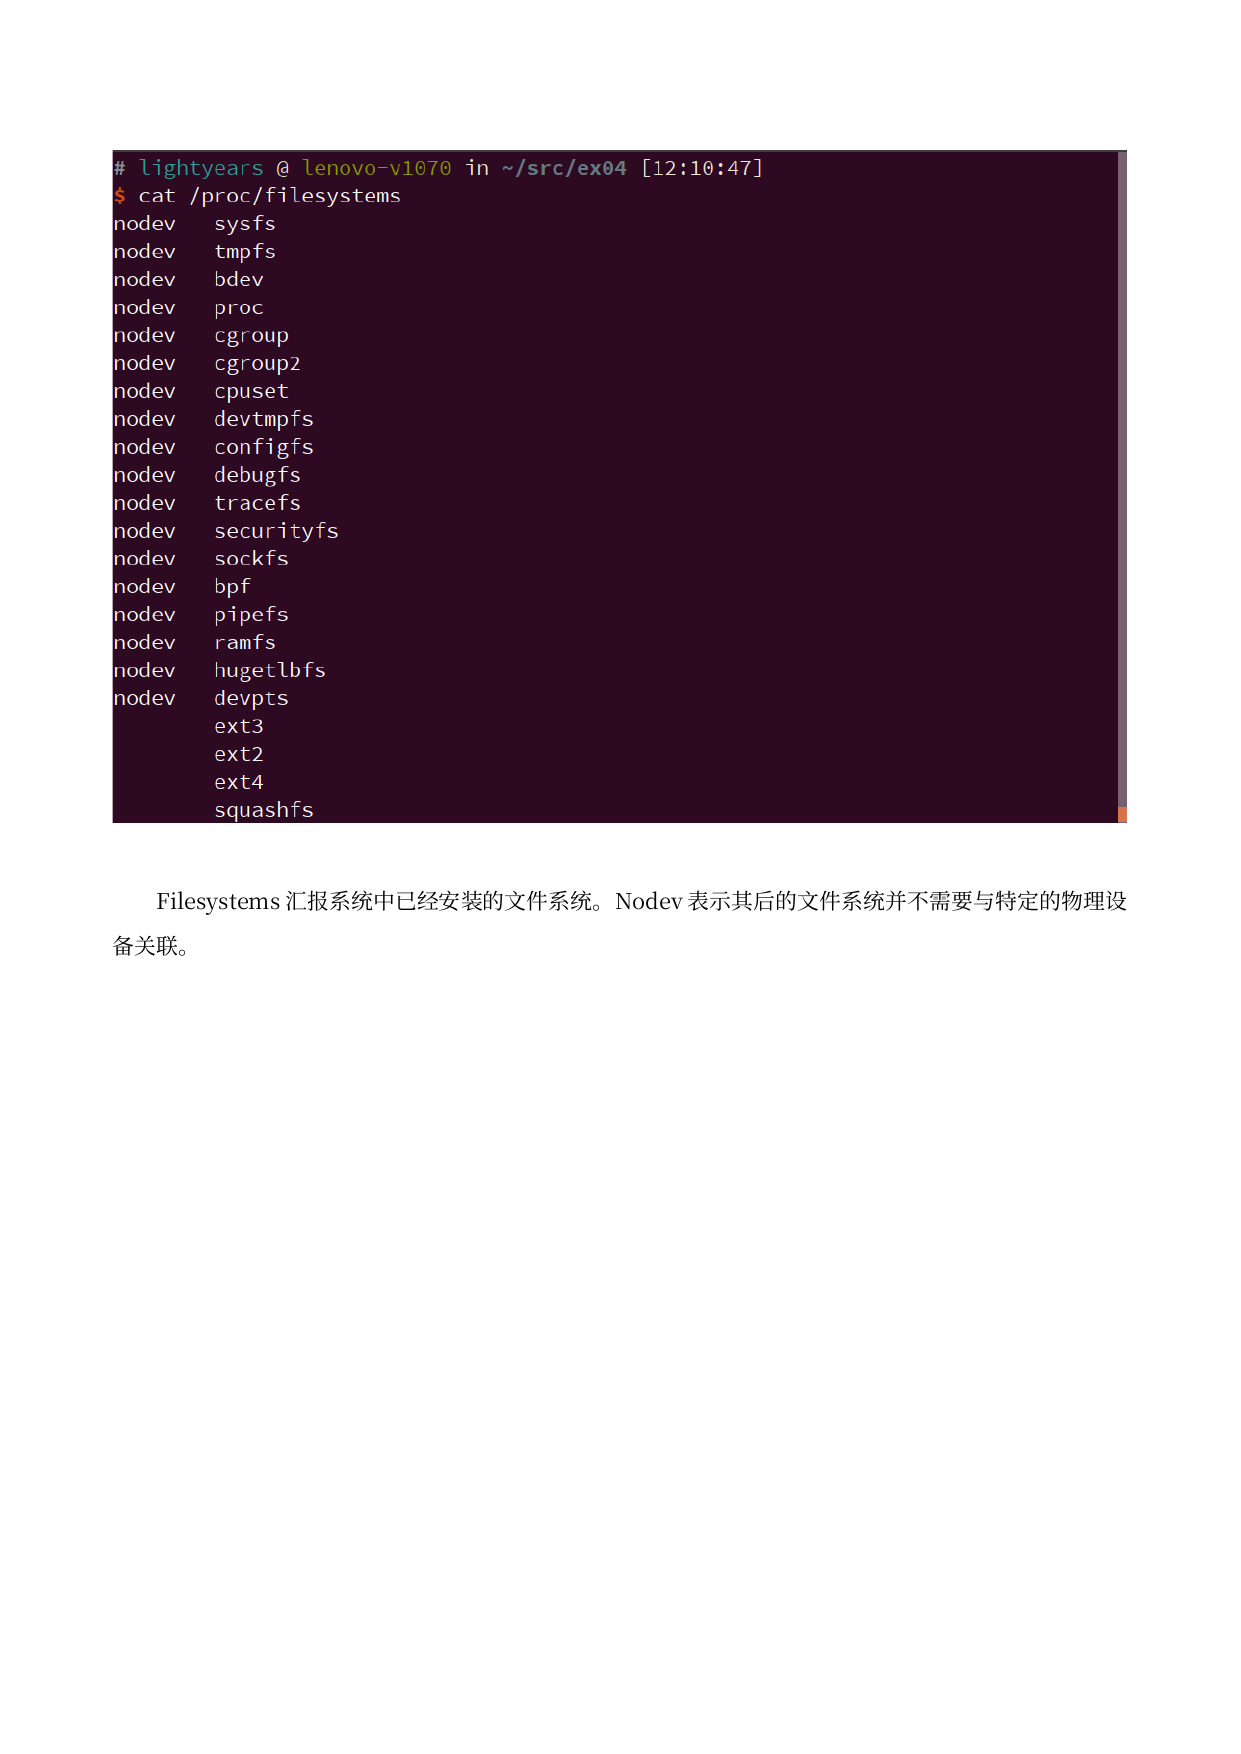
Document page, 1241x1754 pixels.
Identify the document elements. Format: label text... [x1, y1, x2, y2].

text Filesystems汇报系统中已经安装的文件系统。Nodev表示其后的文件系统并不需要与特定的物理设备关联。 [112, 877, 1128, 968]
picture [112, 150, 1127, 823]
